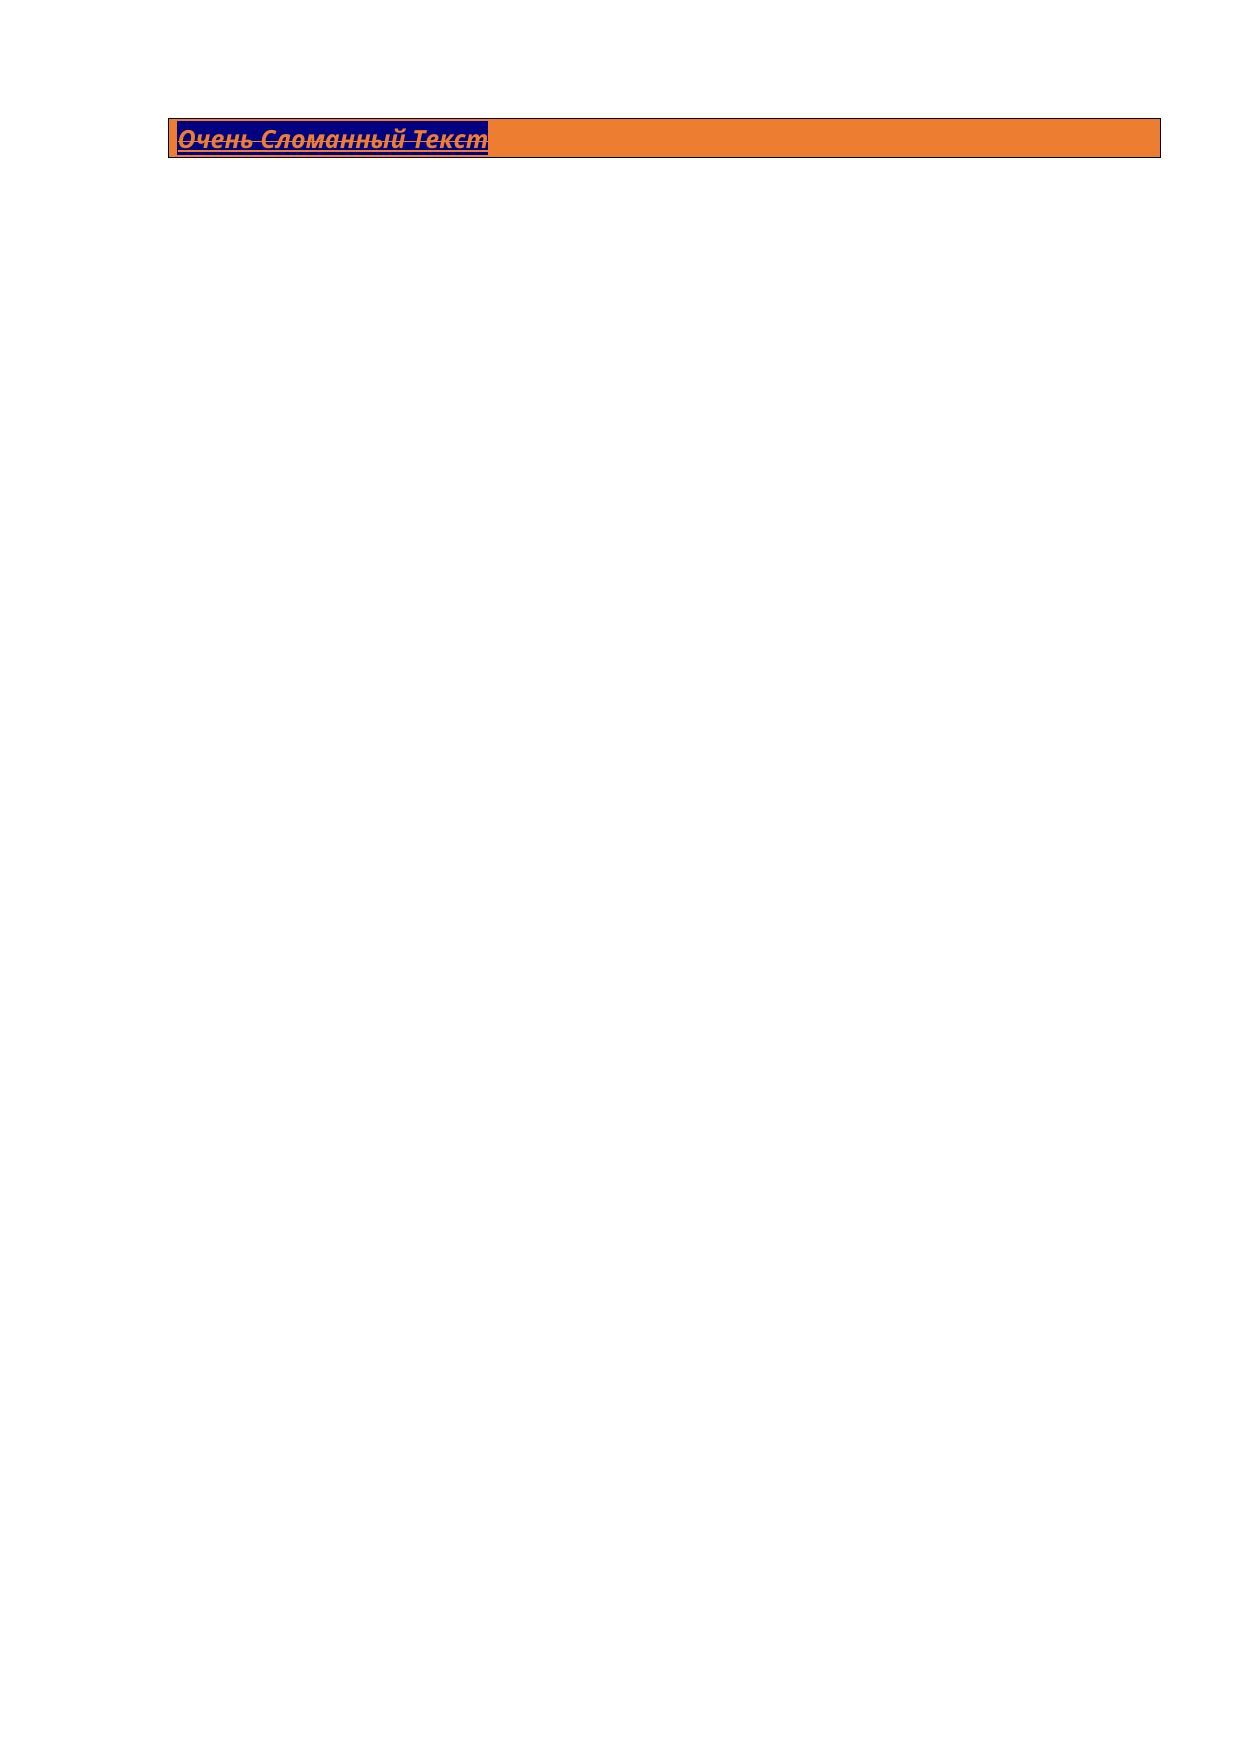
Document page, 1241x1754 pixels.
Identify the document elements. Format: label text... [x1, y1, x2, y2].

text Очень Сломанный Текст [169, 119, 1160, 157]
